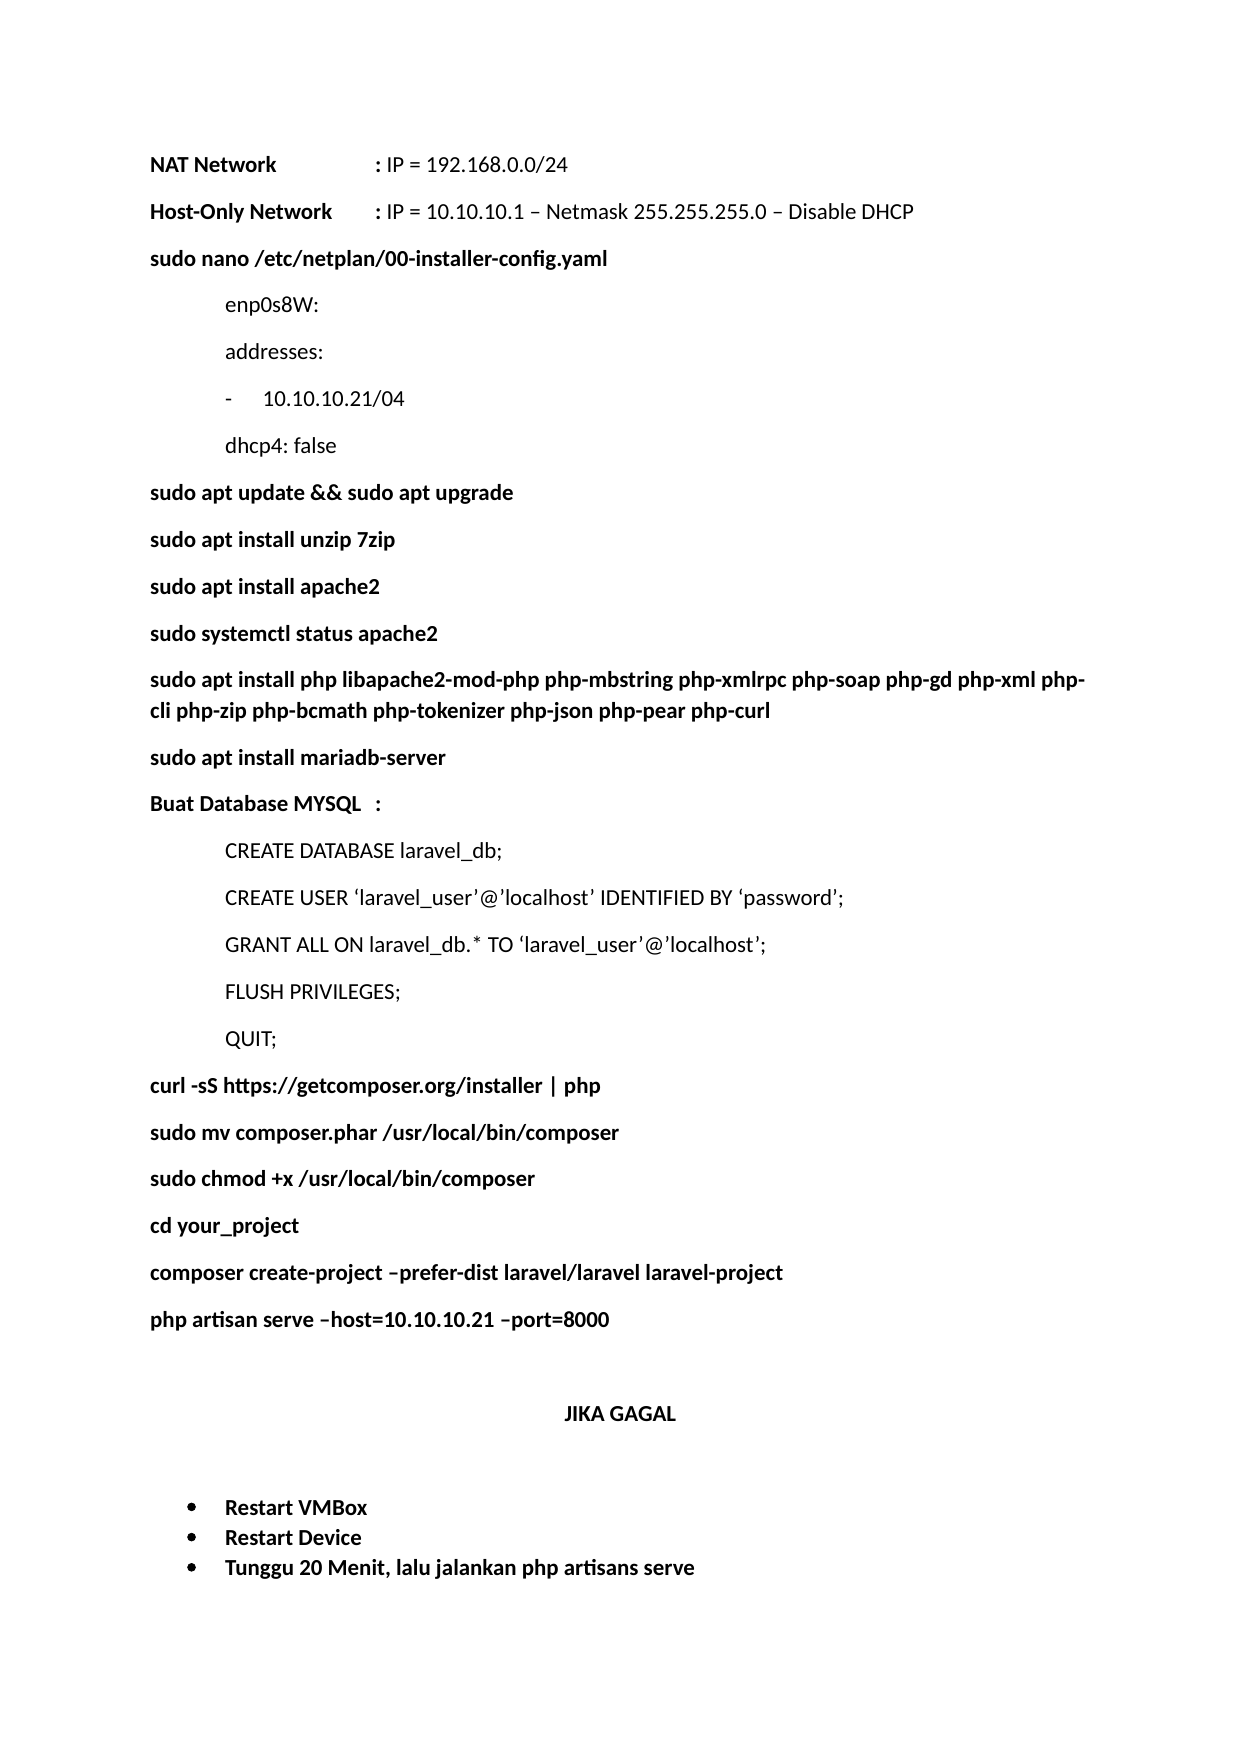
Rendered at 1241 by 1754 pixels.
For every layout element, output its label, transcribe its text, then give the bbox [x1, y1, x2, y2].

list Restart VMBox [187, 1493, 1090, 1521]
text dhcp4: false [225, 431, 1090, 459]
text NAT Network : IP = 192.168.0.0/24 [150, 150, 1090, 178]
text QUIT; [150, 1024, 1090, 1052]
text sudo systemctl status apache2 [150, 619, 1090, 647]
list 10.10.10.21/04 [225, 384, 1090, 412]
text composer create-project –prefer-dist laravel/laravel laravel-project [150, 1258, 1090, 1286]
text php artisan serve –host=10.10.10.21 –port=8000 [150, 1305, 1090, 1333]
text sudo apt install mariadb-server [150, 743, 1090, 771]
text sudo mv composer.phar /usr/local/bin/composer [150, 1118, 1090, 1146]
text enp0s8W: [150, 291, 1090, 319]
text CREATE DATABASE laravel_db; [150, 836, 1090, 864]
text Host-Only Network : IP = 10.10.10.1 – Netmask 255.255.255.0 – Disable DHCP [150, 197, 1090, 225]
text sudo apt install apache2 [150, 572, 1090, 600]
text Buat Database MYSQL : [150, 789, 1090, 818]
text sudo chmod +x /usr/local/bin/composer [150, 1164, 1090, 1193]
list Restart Device [187, 1523, 1090, 1551]
text sudo apt install php libapache2-mod-php php-mbstring php-xmlrpc php-soap php-gd php-xml php-cli php-zip php-bcmath php-tokenizer php-json php-pear php-curl [150, 666, 1090, 724]
text JIKA GAGAL [150, 1399, 1090, 1427]
text FLUSH PRIVILEGES; [150, 977, 1090, 1005]
text addresses: [150, 337, 1090, 366]
text cd your_project [150, 1211, 1090, 1239]
list Tunggu 20 Menit, lalu jalankan php artisans serve [187, 1553, 1090, 1581]
text curl -sS https://getcomposer.org/installer | php [150, 1071, 1090, 1099]
text GRANT ALL ON laravel_db.* TO ‘laravel_user’@’localhost’; [150, 930, 1090, 958]
text CREATE USER ‘laravel_user’@’localhost’ IDENTIFIED BY ‘password’; [150, 883, 1090, 911]
text sudo apt install unzip 7zip [150, 525, 1090, 553]
text sudo apt update && sudo apt upgrade [150, 478, 1090, 506]
text sudo nano /etc/netplan/00-installer-config.yaml [150, 244, 1090, 272]
